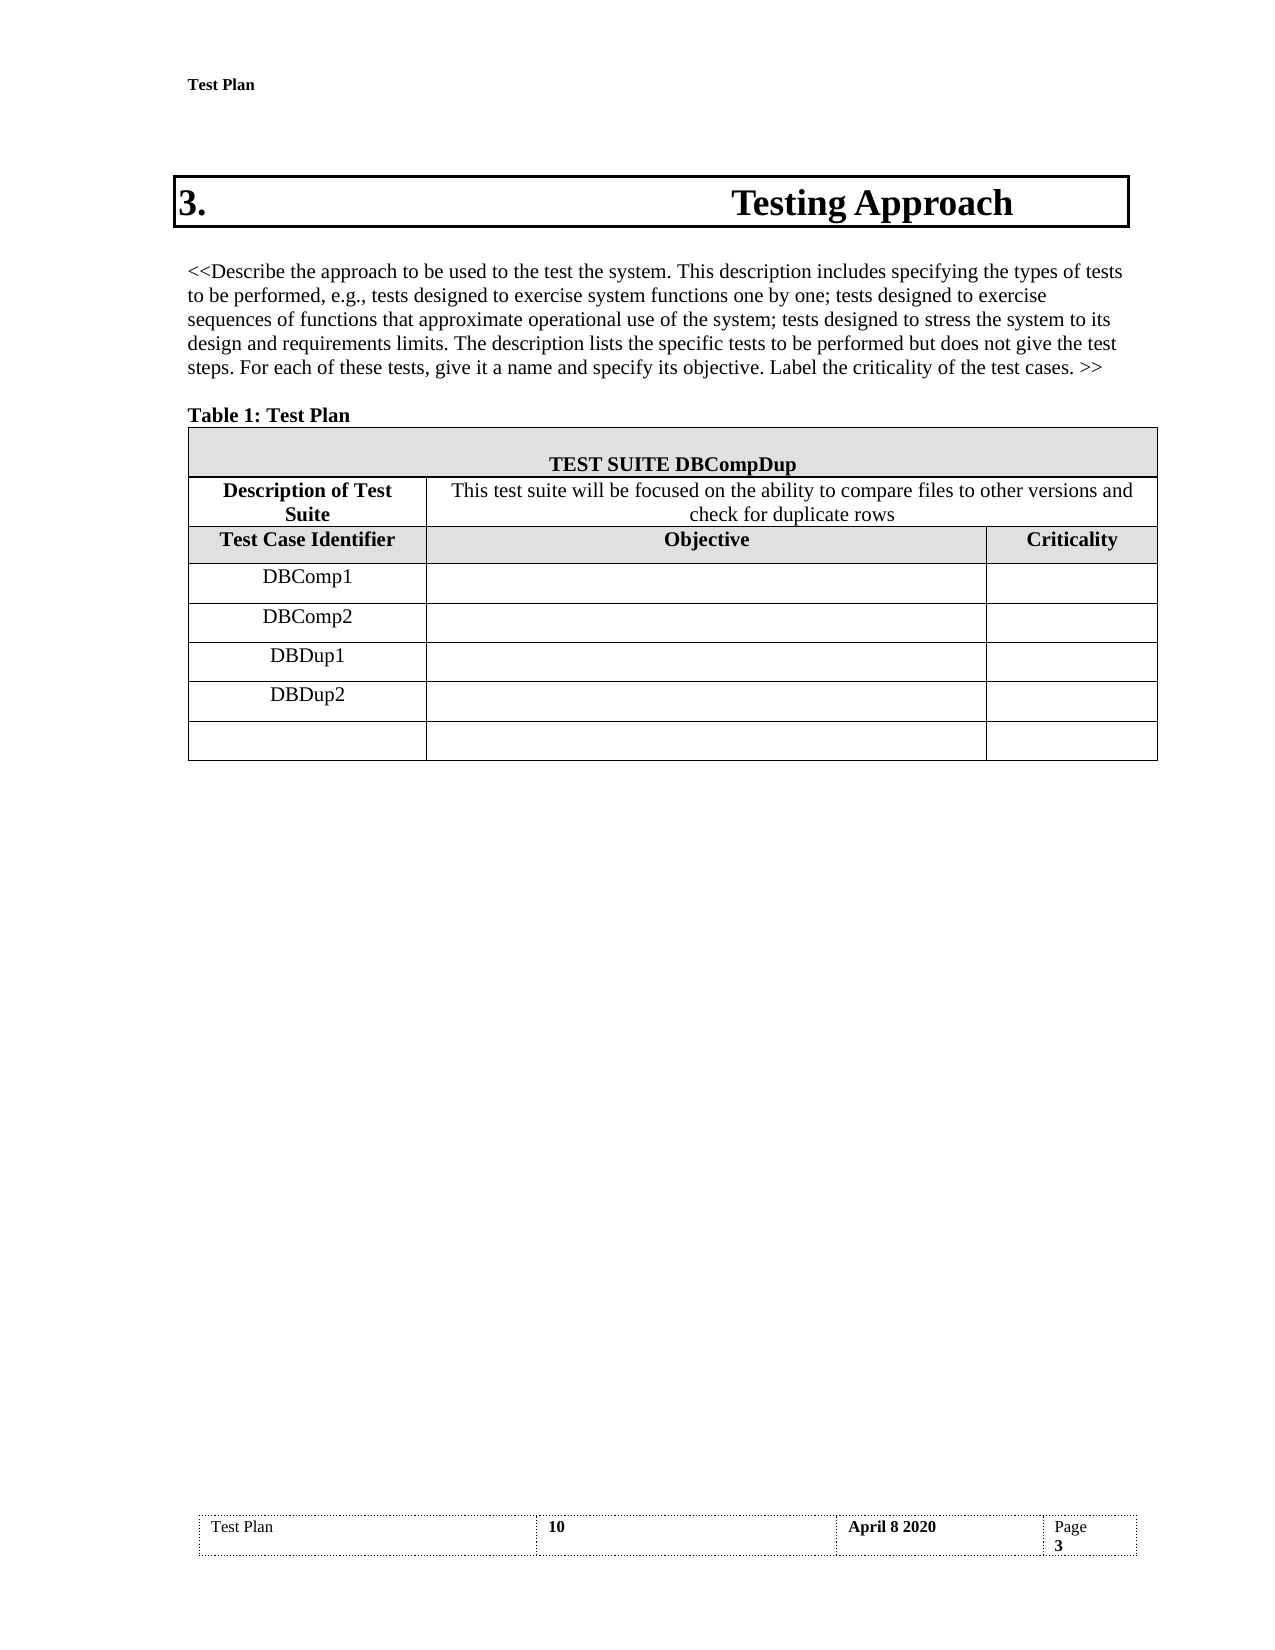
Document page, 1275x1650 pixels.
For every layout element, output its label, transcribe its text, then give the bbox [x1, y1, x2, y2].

table_cell [427, 722, 986, 760]
subtitle Testing Approach [176, 178, 1127, 225]
table_cell [987, 682, 1157, 721]
text Table 1: Test Plan [187, 403, 1125, 427]
table_cell [427, 643, 986, 681]
table_cell Description of Test Suite [189, 478, 426, 526]
table_cell DBComp2 [189, 604, 426, 642]
table_cell Test Case Identifier [189, 527, 426, 563]
table_cell [987, 722, 1157, 760]
text <<Describe the approach to be used to the test the system. This description includes specifying the types of tests to be performed, e.g., tests designed to exercise system functions one by one; tests designed to exercise sequences of functions that approximate operational use of the system; tests designed to stress the system to its design and requirements limits. The description lists the specific tests to be performed but does not give the test steps. For each of these tests, give it a name and specify its objective. Label the criticality of the test cases. >> [187, 259, 1125, 379]
table_cell [987, 643, 1157, 681]
table_header TEST SUITE DBCompDup [189, 428, 1157, 476]
table_cell Criticality [987, 527, 1157, 563]
table_cell DBDup2 [189, 682, 426, 721]
table_cell DBDup1 [189, 643, 426, 681]
table_cell [987, 604, 1157, 642]
table_cell [427, 604, 986, 642]
table_cell This test suite will be focused on the ability to compare files to other versions and check for duplicate rows [427, 478, 1157, 526]
table_cell Objective [427, 527, 986, 563]
table_cell [189, 722, 426, 760]
table_cell [987, 564, 1157, 602]
table_cell DBComp1 [189, 564, 426, 602]
table_cell [427, 682, 986, 721]
table_cell [427, 564, 986, 602]
